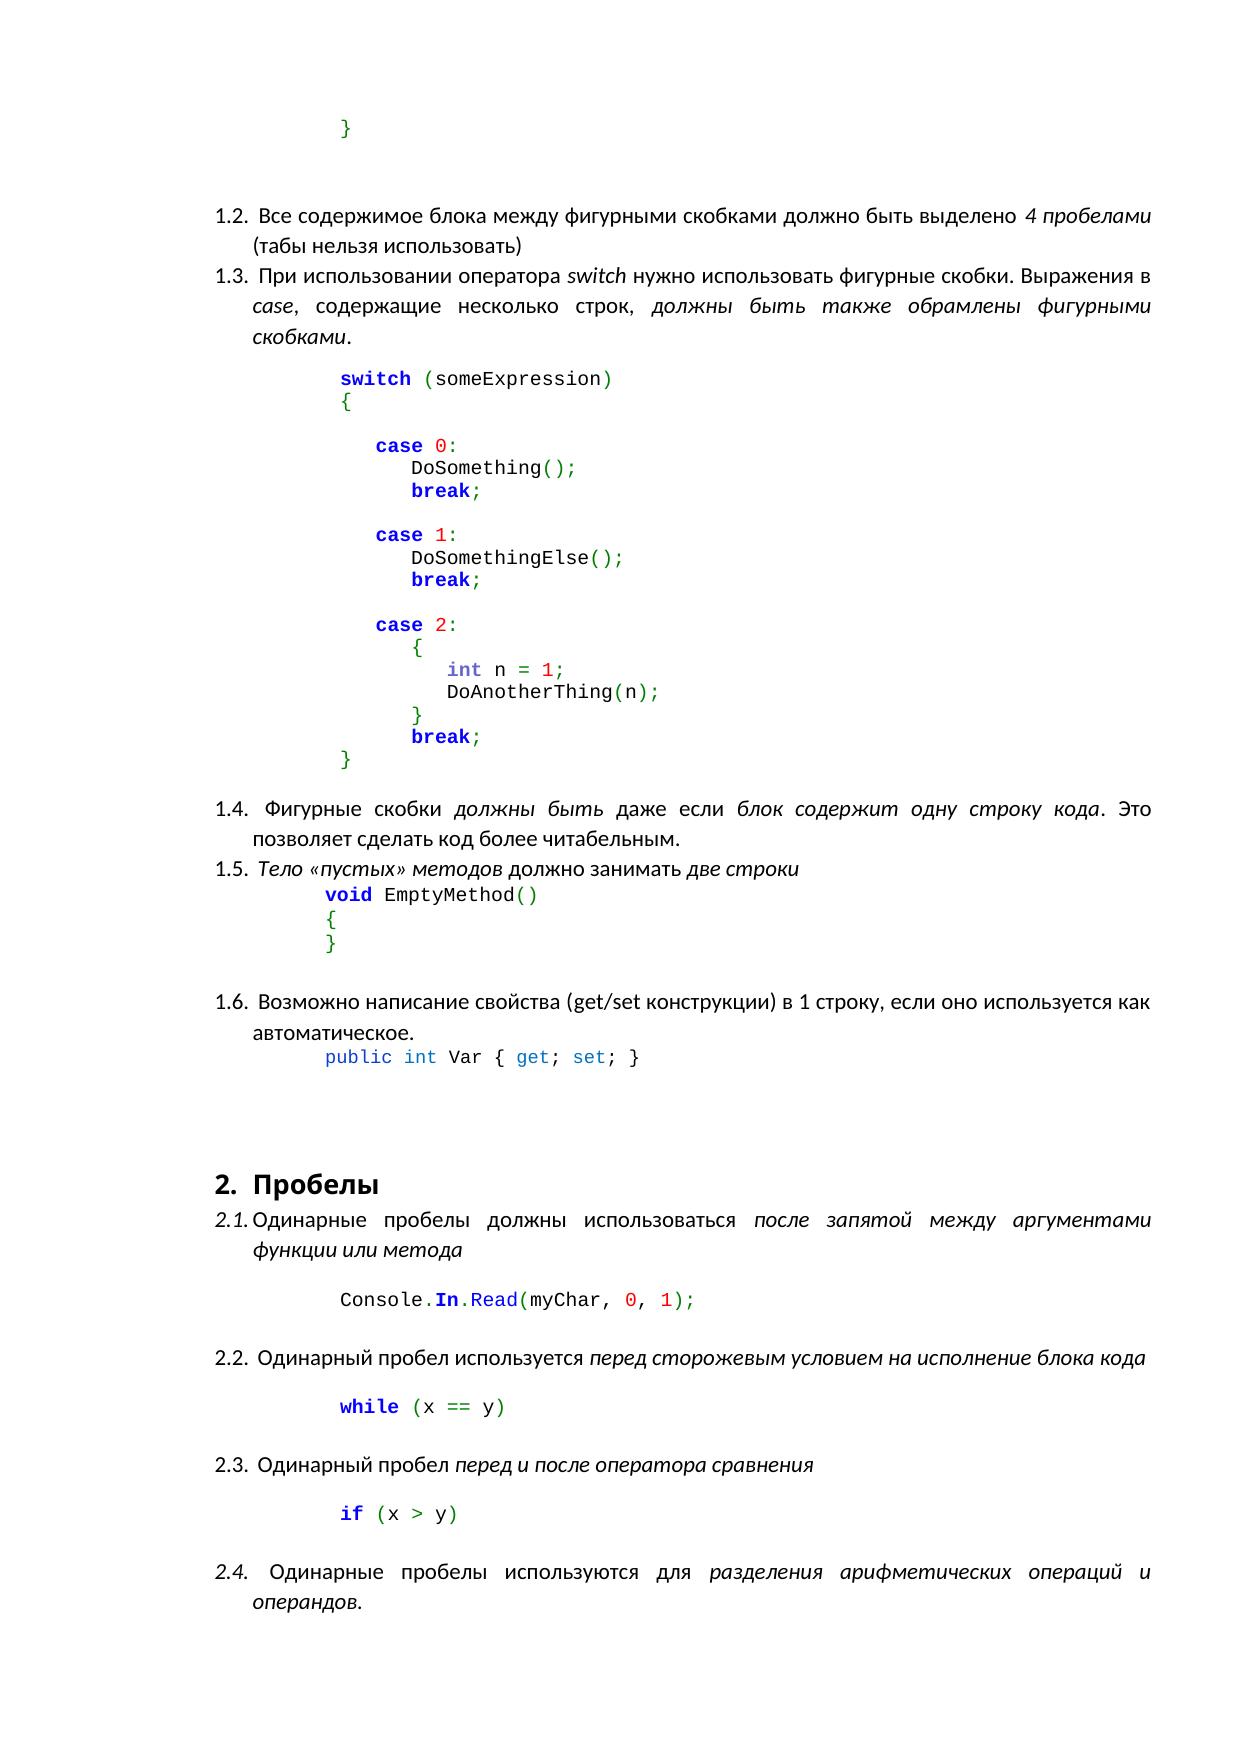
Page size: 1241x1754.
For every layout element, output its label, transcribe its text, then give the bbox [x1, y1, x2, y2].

list } [325, 933, 1152, 956]
text while (x == y) [177, 1389, 1152, 1419]
list Возможно написание свойства (get/set конструкции) в 1 строку, если оно используется как автоматическое. [214, 987, 1152, 1046]
text switch (someExpression) [252, 369, 1152, 391]
text { [252, 637, 1152, 660]
text case 0: [252, 436, 1152, 458]
list void EmptyMethod() [325, 885, 1152, 907]
list Одинарный пробел перед и после оператора сравнения [214, 1450, 1152, 1478]
list public int Var { get; set; } [325, 1048, 1152, 1069]
text DoSomethingElse(); [252, 548, 1152, 570]
list Все содержимое блока между фигурными скобками должно быть выделено 4 пробелами (табы нельзя использовать) [214, 201, 1152, 259]
list При использовании оператора switch нужно использовать фигурные скобки. Выражения в case, содержащие несколько строк, должны быть также обрамлены фигурными скобками. [214, 261, 1152, 350]
text { [252, 391, 1152, 413]
text break; [252, 570, 1152, 593]
subtitle Пробелы [214, 1166, 1152, 1202]
text } [252, 704, 1152, 727]
text Console.In.Read(myChar, 0, 1); [177, 1282, 1152, 1312]
text if (x > y) [177, 1497, 1152, 1527]
list Тело «пустых» методов должно занимать две строки [214, 854, 1152, 883]
text DoAnotherThing(n); [252, 682, 1152, 704]
text } [177, 118, 1152, 141]
text case 1: [252, 525, 1152, 548]
text break; [252, 727, 1152, 749]
list Одинарные пробелы должны использоваться после запятой между аргументами функции или метода [214, 1205, 1152, 1264]
list Фигурные скобки должны быть даже если блок содержит одну строку кода. Это позволяет сделать код более читабельным. [214, 794, 1152, 852]
list Одинарные пробелы используются для разделения арифметических операций и операндов. [214, 1557, 1152, 1615]
text case 2: [252, 615, 1152, 637]
text } [252, 749, 1152, 772]
text break; [252, 481, 1152, 503]
text int n = 1; [252, 660, 1152, 682]
text DoSomething(); [252, 458, 1152, 481]
list Одинарный пробел используется перед сторожевым условием на исполнение блока кода [214, 1343, 1152, 1371]
list { [325, 909, 1152, 931]
